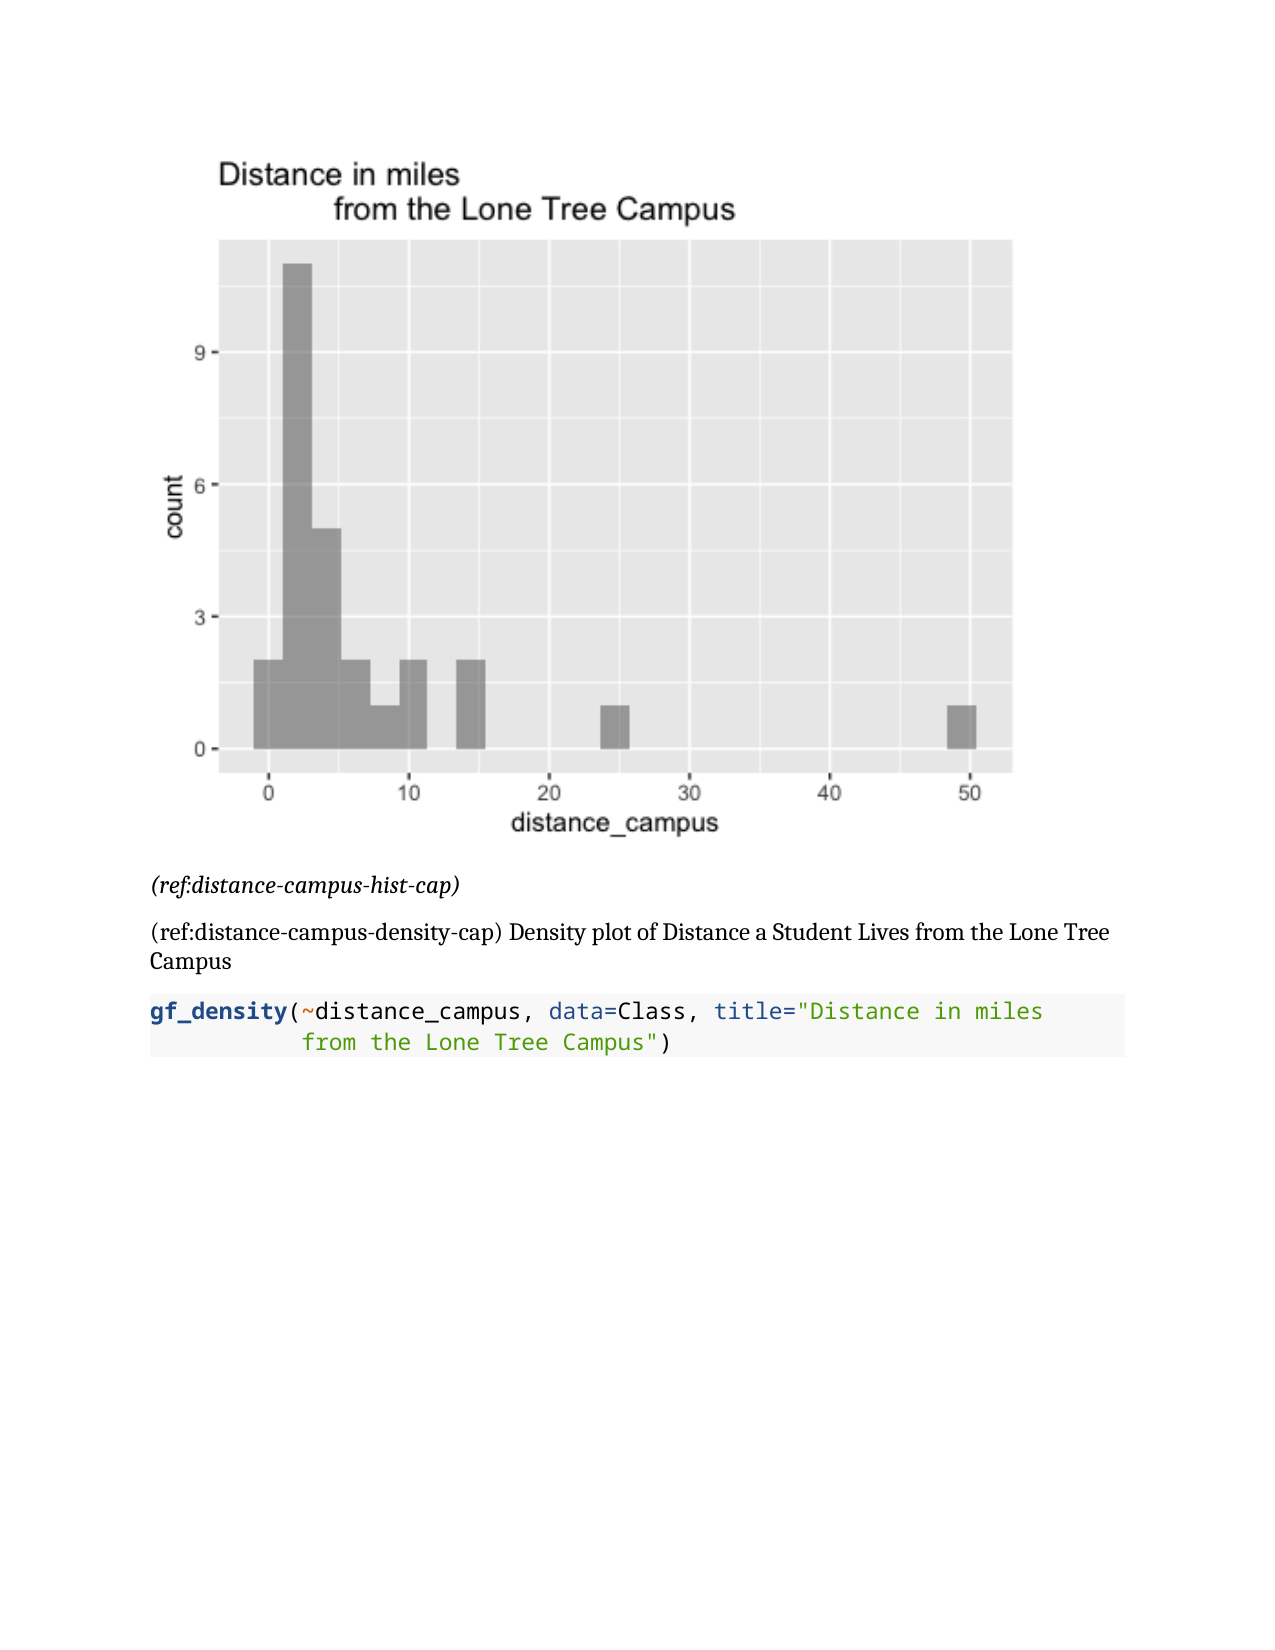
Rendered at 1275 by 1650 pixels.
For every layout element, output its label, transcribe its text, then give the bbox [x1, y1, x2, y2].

text (ref:distance-campus-hist-cap) [150, 871, 1125, 899]
text gf_density(~distance_campus, data=Class, title="Distance in miles from the Lone Tree Campus") [150, 994, 1125, 1057]
picture [150, 150, 1025, 850]
text (ref:distance-campus-density-cap) Density plot of Distance a Student Lives from the Lone Tree Campus [150, 918, 1125, 976]
